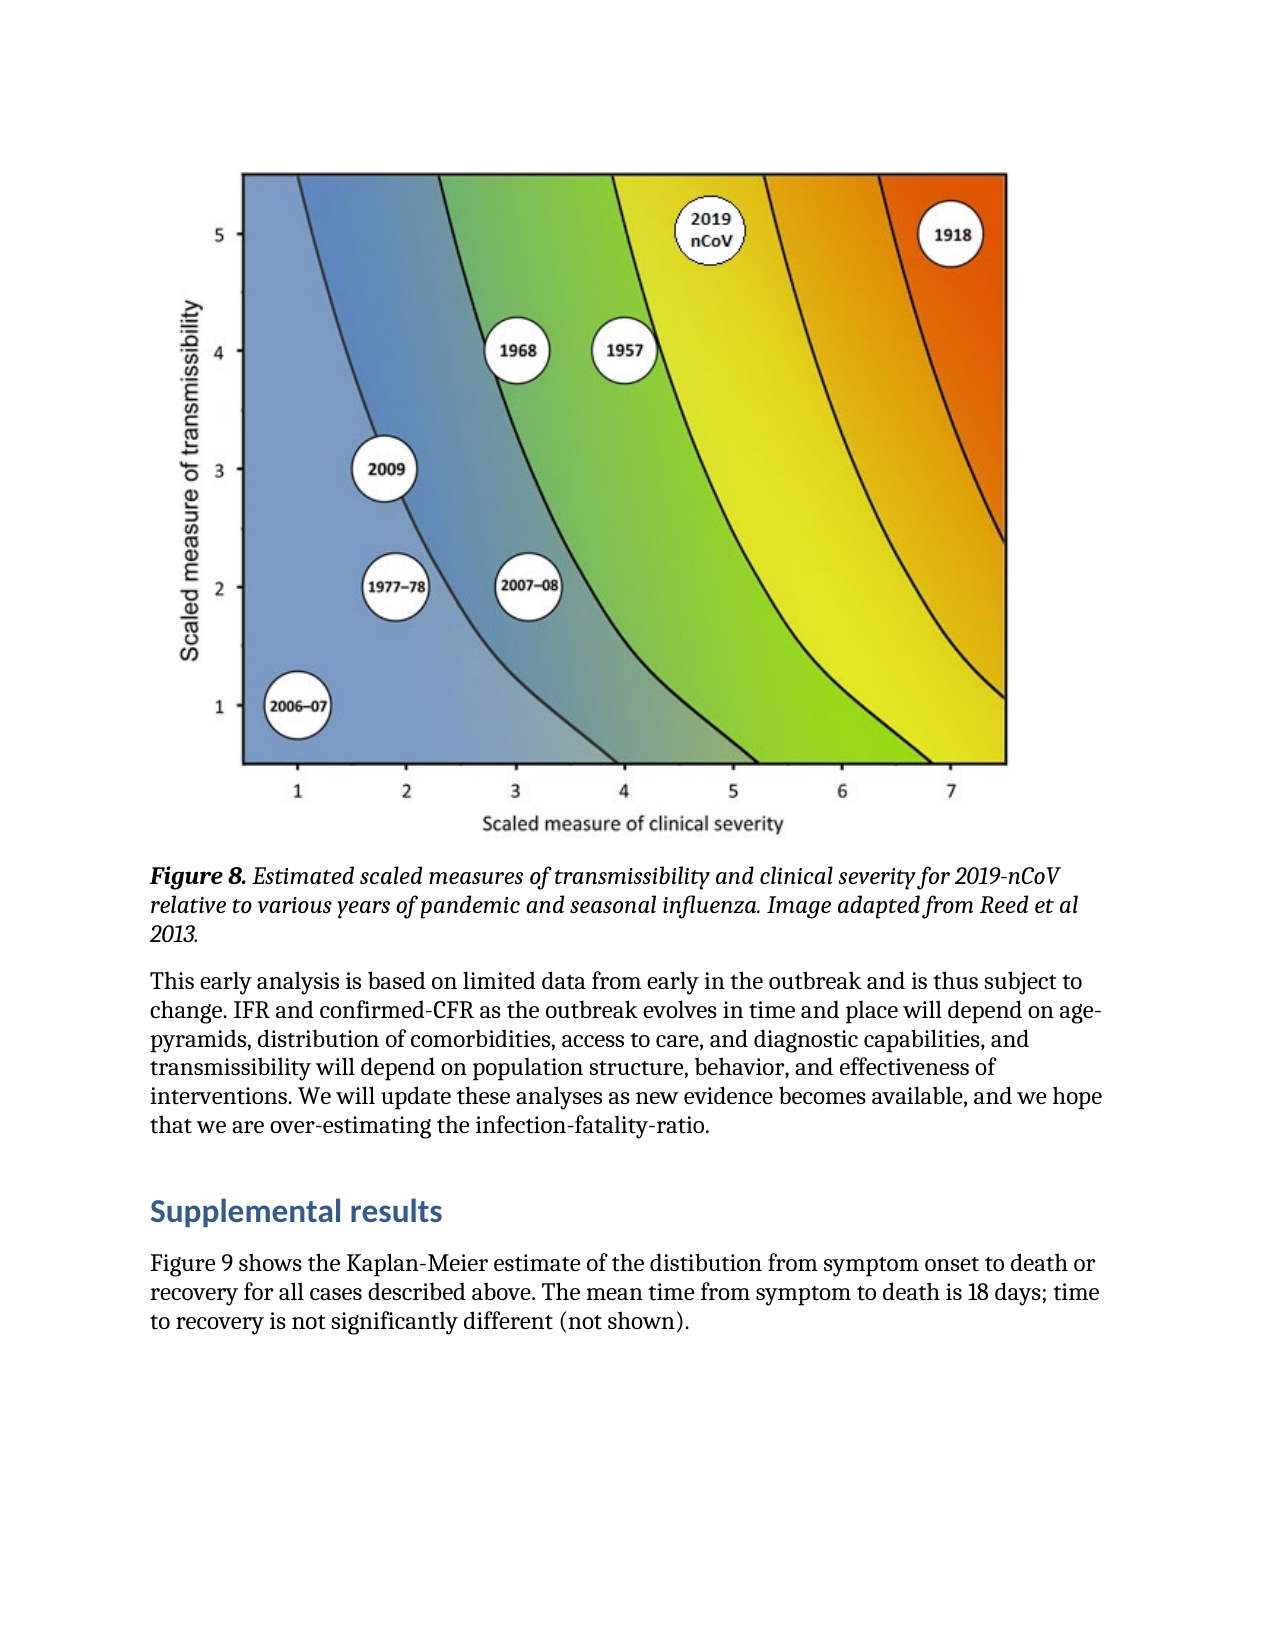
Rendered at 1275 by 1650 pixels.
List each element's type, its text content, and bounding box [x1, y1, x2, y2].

subtitle Supplemental results [150, 1189, 1125, 1230]
text This early analysis is based on limited data from early in the outbreak and is thus subject to change. IFR and confirmed-CFR as the outbreak evolves in time and place will depend on age-pyramids, distribution of comorbidities, access to care, and diagnostic capabilities, and transmissibility will depend on population structure, behavior, and effectiveness of interventions. We will update these analyses as new evidence becomes available, and we hope that we are over-estimating the infection-fatality-ratio. [150, 967, 1125, 1139]
picture [168, 150, 1044, 842]
text Figure 8. Estimated scaled measures of transmissibility and clinical severity for 2019-nCoV relative to various years of pandemic and seasonal influenza. Image adapted from Reed et al 2013. [150, 862, 1125, 948]
text Figure 9 shows the Kaplan-Meier estimate of the distibution from symptom onset to death or recovery for all cases described above. The mean time from symptom to death is 18 days; time to recovery is not significantly different (not shown). [150, 1249, 1125, 1335]
